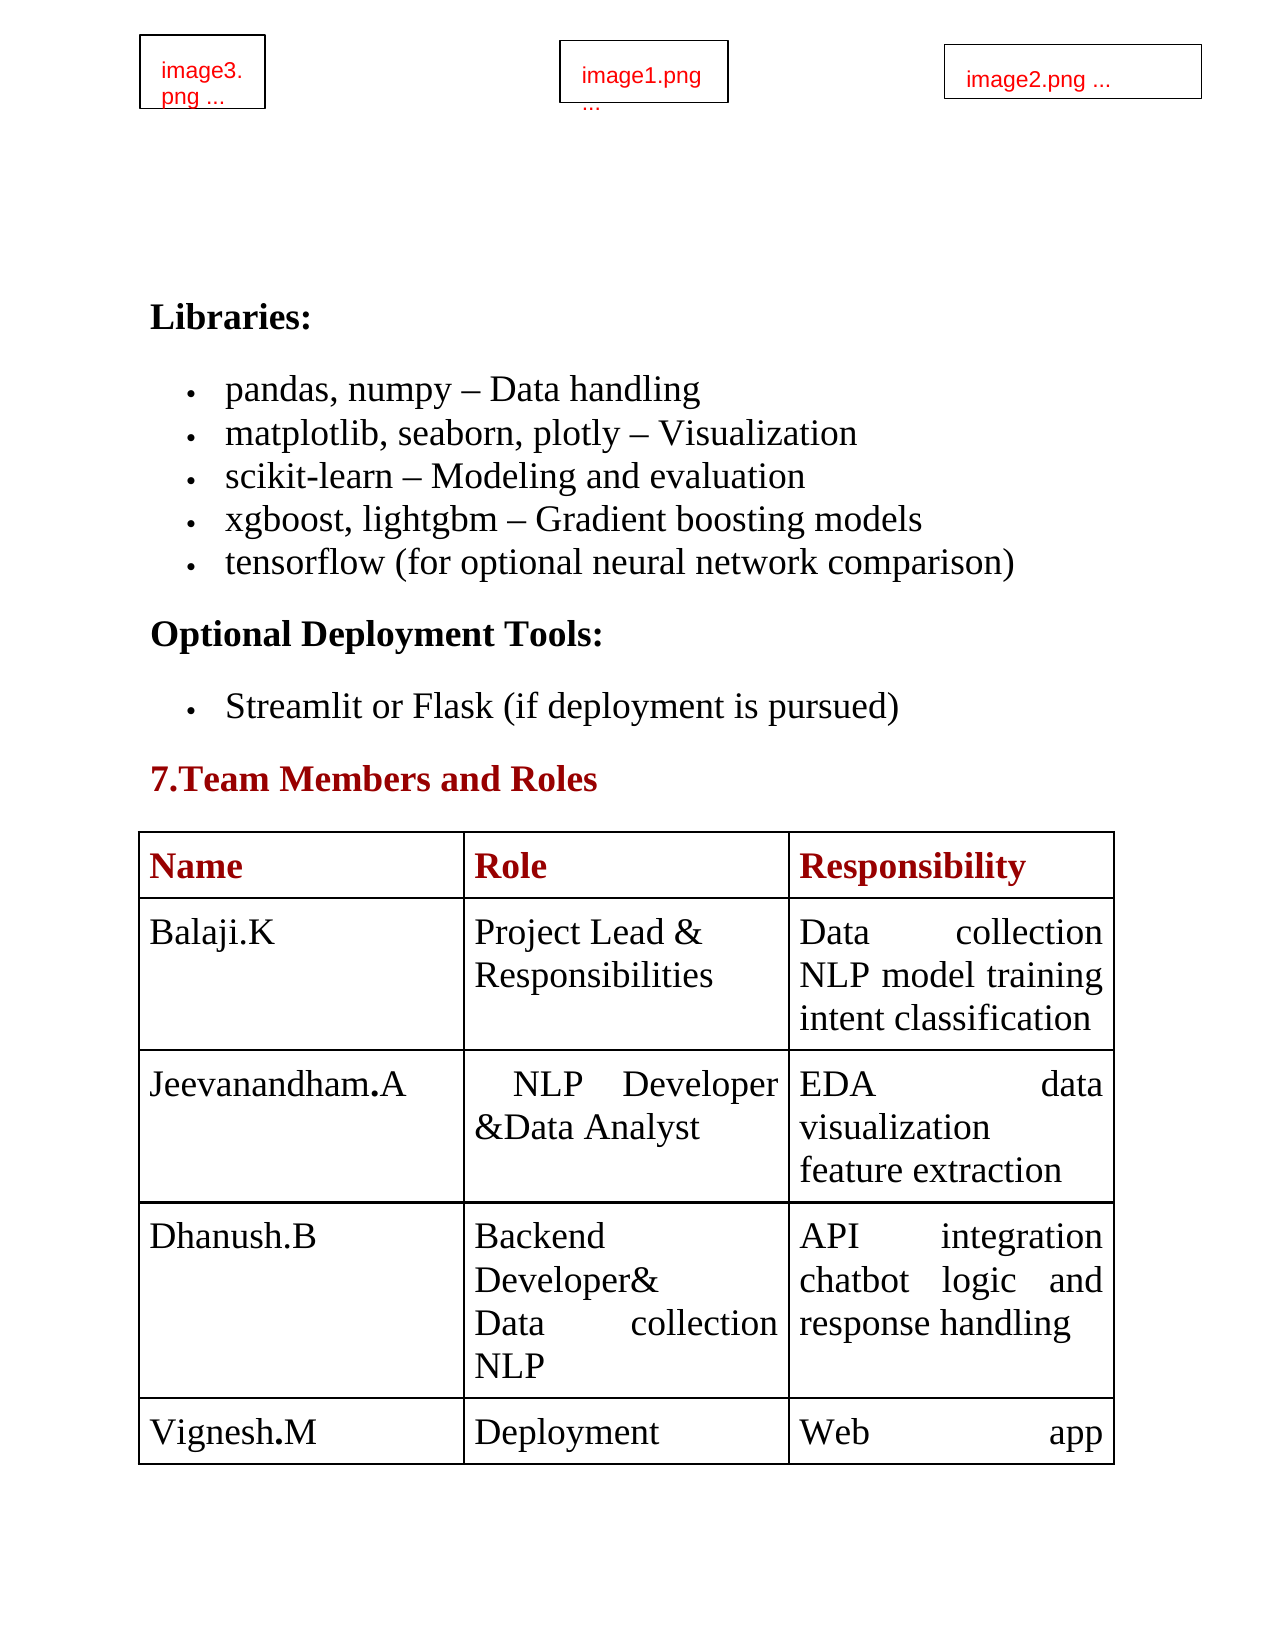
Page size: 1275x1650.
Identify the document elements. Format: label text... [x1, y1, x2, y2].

table_cell Backend Developer& Data collection NLP [465, 1204, 788, 1397]
list pandas, numpy – Data handling [187, 367, 1125, 410]
list matplotlib, seaborn, plotly – Visualization [187, 410, 1125, 453]
text 7.Team Members and Roles [150, 756, 1125, 799]
table_header Role [465, 833, 788, 897]
text Optional Deployment Tools: [150, 612, 1125, 655]
table_cell Project Lead & Responsibilities [465, 899, 788, 1049]
table_cell EDA data visualization feature extraction [790, 1051, 1113, 1201]
table_cell Deployment Engineer [465, 1399, 788, 1463]
table_cell Jeevanandham.A [140, 1051, 463, 1201]
table_header Responsibility [790, 833, 1113, 897]
list tensorflow (for optional neural network comparison) [187, 539, 1125, 582]
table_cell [790, 1399, 1113, 1463]
table_cell Balaji.K [140, 899, 463, 1049]
list scikit-learn – Modeling and evaluation [187, 453, 1125, 496]
table_header Name [140, 833, 463, 897]
table_cell Dhanush.B [140, 1204, 463, 1397]
table_cell API integration chatbot logic and response handling [790, 1204, 1113, 1397]
table_cell Vignesh.M [140, 1399, 463, 1463]
list Streamlit or Flask (if deployment is pursued) [187, 684, 1125, 727]
text Libraries: [150, 294, 1125, 338]
table_cell Data collection NLP model training intent classification [790, 899, 1113, 1049]
table_cell NLP Developer &Data Analyst [465, 1051, 788, 1201]
list xgboost, lightgbm – Gradient boosting models [187, 496, 1125, 539]
